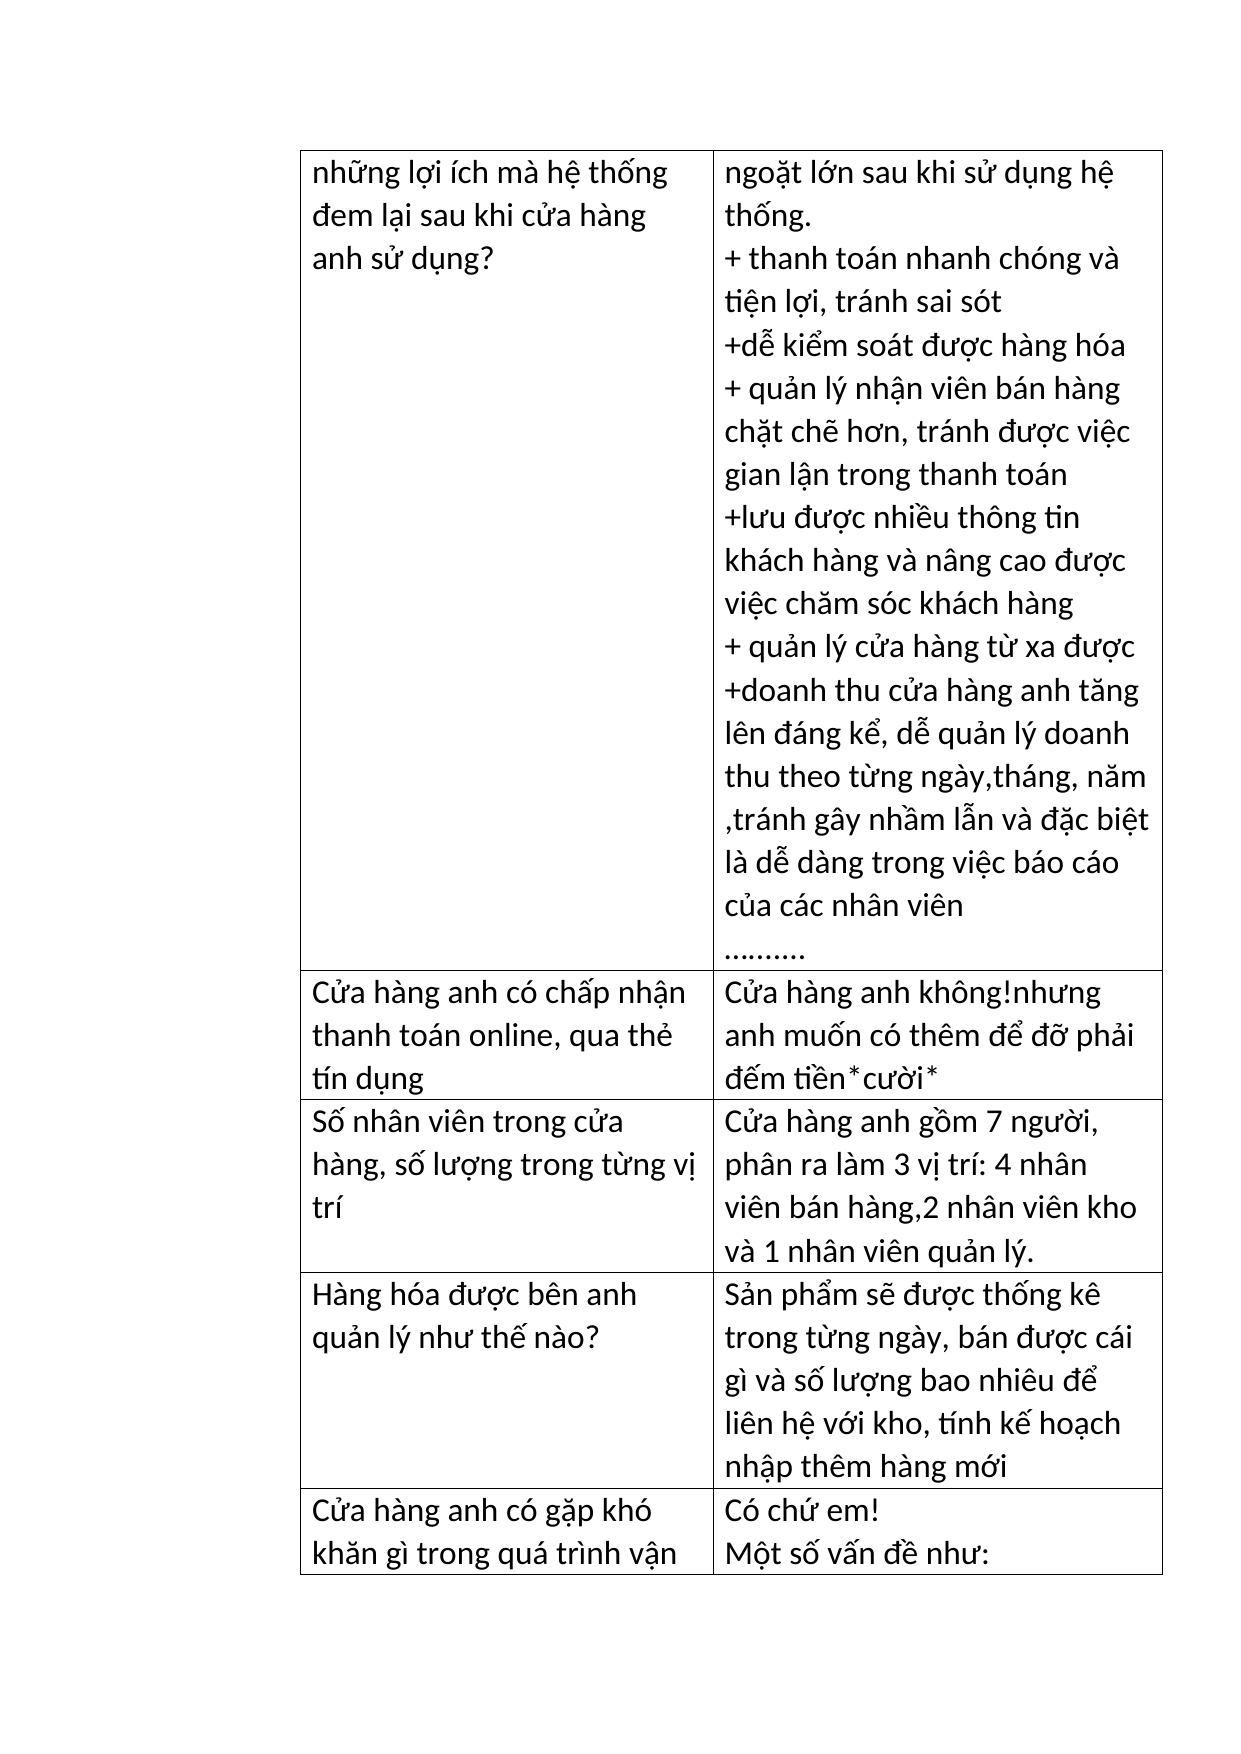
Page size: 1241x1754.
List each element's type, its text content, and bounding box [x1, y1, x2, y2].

table_cell Hàng hóa được bên anh quản lý như thế nào? [301, 1273, 713, 1488]
table_cell Vậy thì anh cho em biết những lợi ích mà hệ thống đem lại sau khi cửa hàng anh sử dụng? [301, 151, 713, 969]
table_cell Số nhân viên trong cửa hàng, số lượng trong từng vị trí [301, 1100, 713, 1272]
table_cell Cửa hàng anh không!nhưng anh muốn có thêm để đỡ phải đếm tiền*cười* [714, 971, 1162, 1099]
table_cell Cửa hàng anh có gặp khó khăn gì trong quá trình vận hành không? [301, 1489, 713, 1574]
table_cell Cửa hàng anh gồm 7 người, phân ra làm 3 vị trí: 4 nhân viên bán hàng,2 nhân viên kho và 1 nhân viên quản lý. [714, 1100, 1162, 1272]
table_cell Sản phẩm sẽ được thống kê trong từng ngày, bán được cái gì và số lượng bao nhiêu để liên hệ với kho, tính kế hoạch nhập thêm hàng mới [714, 1273, 1162, 1488]
table_cell Cửa hàng anh có chấp nhận thanh toán online, qua thẻ tín dụng [301, 971, 713, 1099]
